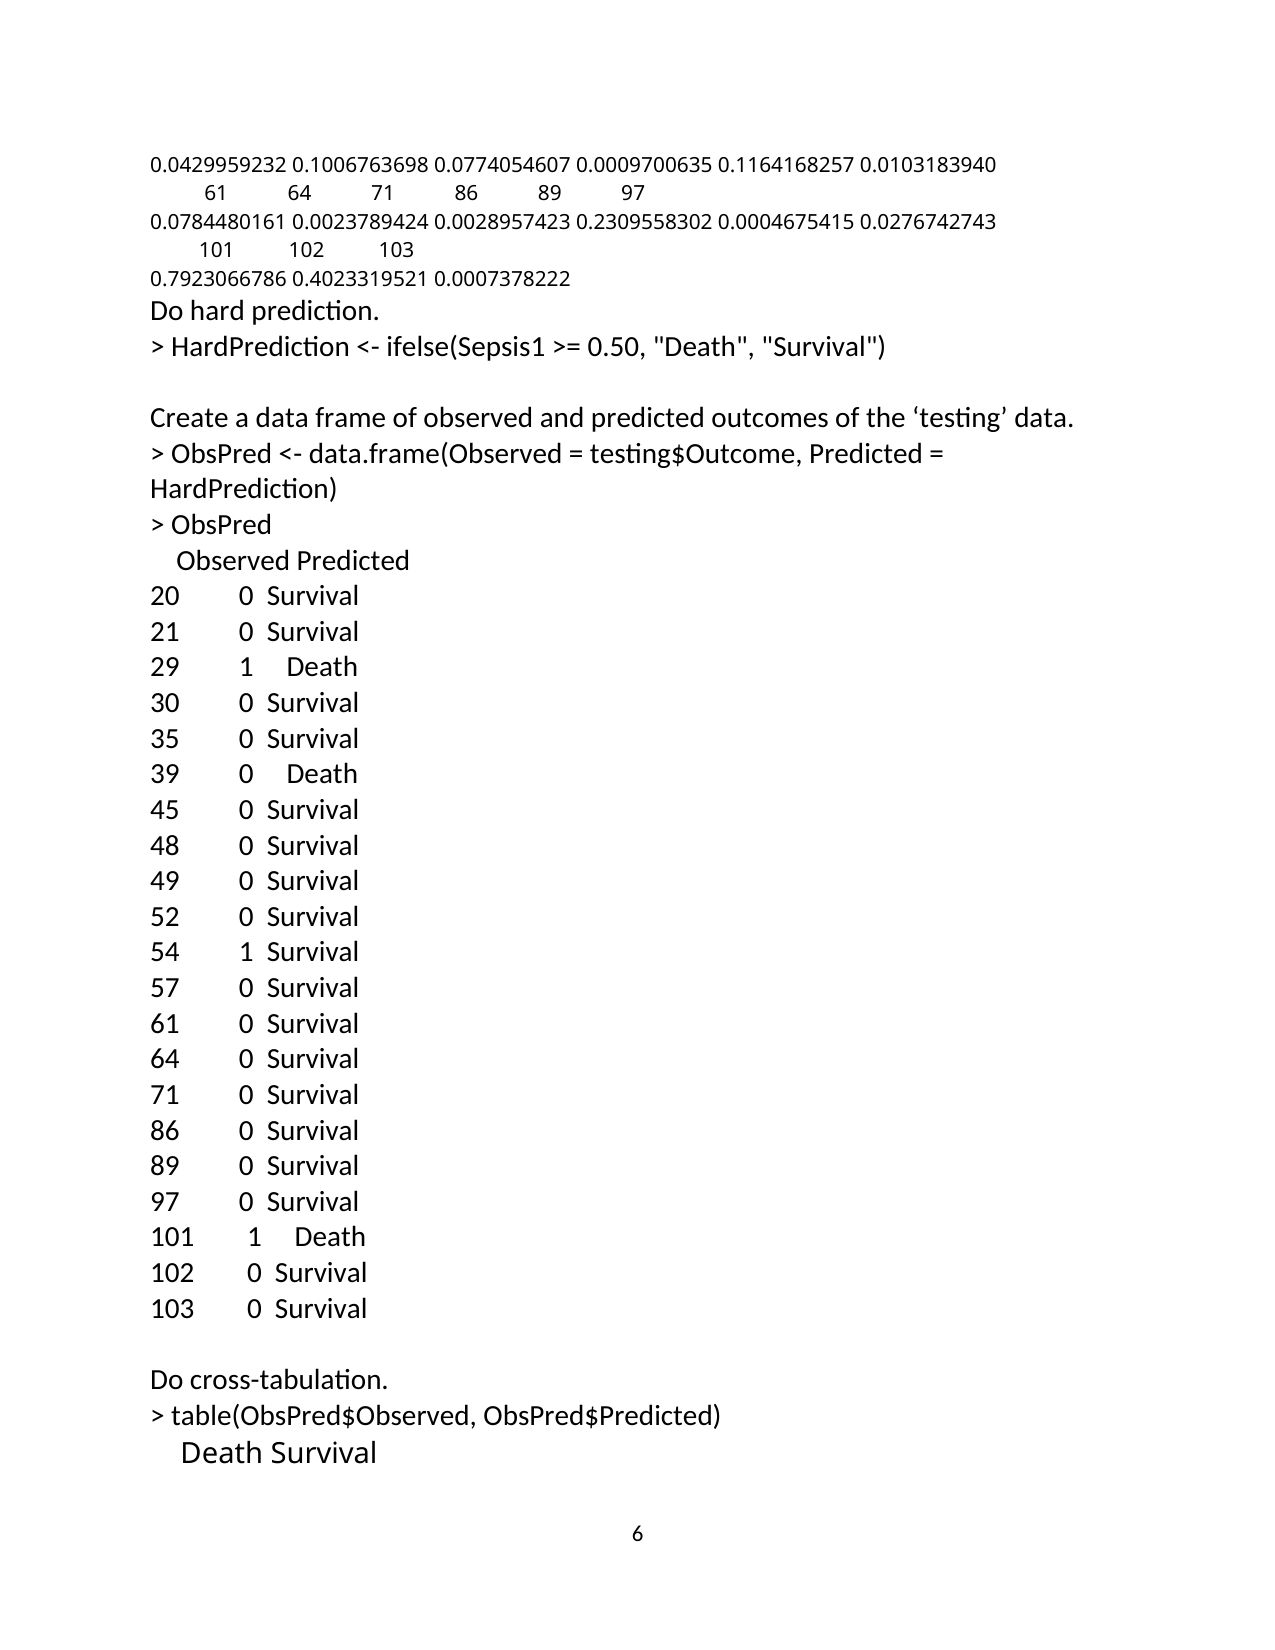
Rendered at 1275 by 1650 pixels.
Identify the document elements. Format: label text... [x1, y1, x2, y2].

text > table(ObsPred$Observed, ObsPred$Predicted) [150, 1397, 1125, 1432]
text 0.0429959232 0.1006763698 0.0774054607 0.0009700635 0.1164168257 0.0103183940 [150, 150, 1125, 178]
text 29 1 Death [150, 648, 1125, 684]
text 86 0 Survival [150, 1112, 1125, 1147]
text 52 0 Survival [150, 898, 1125, 933]
text > ObsPred <- data.frame(Observed = testing$Outcome, Predicted = HardPrediction) [150, 435, 1125, 506]
text Observed Predicted [150, 542, 1125, 577]
text 101 1 Death [150, 1218, 1125, 1254]
text 20 0 Survival [150, 577, 1125, 613]
text 30 0 Survival [150, 684, 1125, 720]
text 0.0784480161 0.0023789424 0.0028957423 0.2309558302 0.0004675415 0.0276742743 [150, 207, 1125, 235]
text 61 0 Survival [150, 1005, 1125, 1040]
text Do hard prediction. [150, 292, 1125, 328]
text > ObsPred [150, 506, 1125, 542]
text 64 0 Survival [150, 1040, 1125, 1076]
text Create a data frame of observed and predicted outcomes of the ‘testing’ data. [150, 399, 1125, 435]
text 97 0 Survival [150, 1183, 1125, 1218]
text 45 0 Survival [150, 791, 1125, 827]
text 103 0 Survival [150, 1290, 1125, 1325]
text Death Survival [150, 1432, 1125, 1472]
text 21 0 Survival [150, 613, 1125, 648]
text 49 0 Survival [150, 862, 1125, 898]
text 101 102 103 [150, 235, 1125, 264]
text 39 0 Death [150, 755, 1125, 791]
text 35 0 Survival [150, 720, 1125, 755]
text 102 0 Survival [150, 1254, 1125, 1290]
text 0.7923066786 0.4023319521 0.0007378222 [150, 264, 1125, 292]
text 48 0 Survival [150, 827, 1125, 862]
text 61 64 71 86 89 97 [150, 178, 1125, 207]
text Do cross-tabulation. [150, 1361, 1125, 1397]
text > HardPrediction <- ifelse(Sepsis1 >= 0.50, "Death", "Survival") [150, 328, 1125, 363]
text 57 0 Survival [150, 969, 1125, 1005]
text 89 0 Survival [150, 1147, 1125, 1183]
text 71 0 Survival [150, 1076, 1125, 1112]
text 54 1 Survival [150, 933, 1125, 969]
